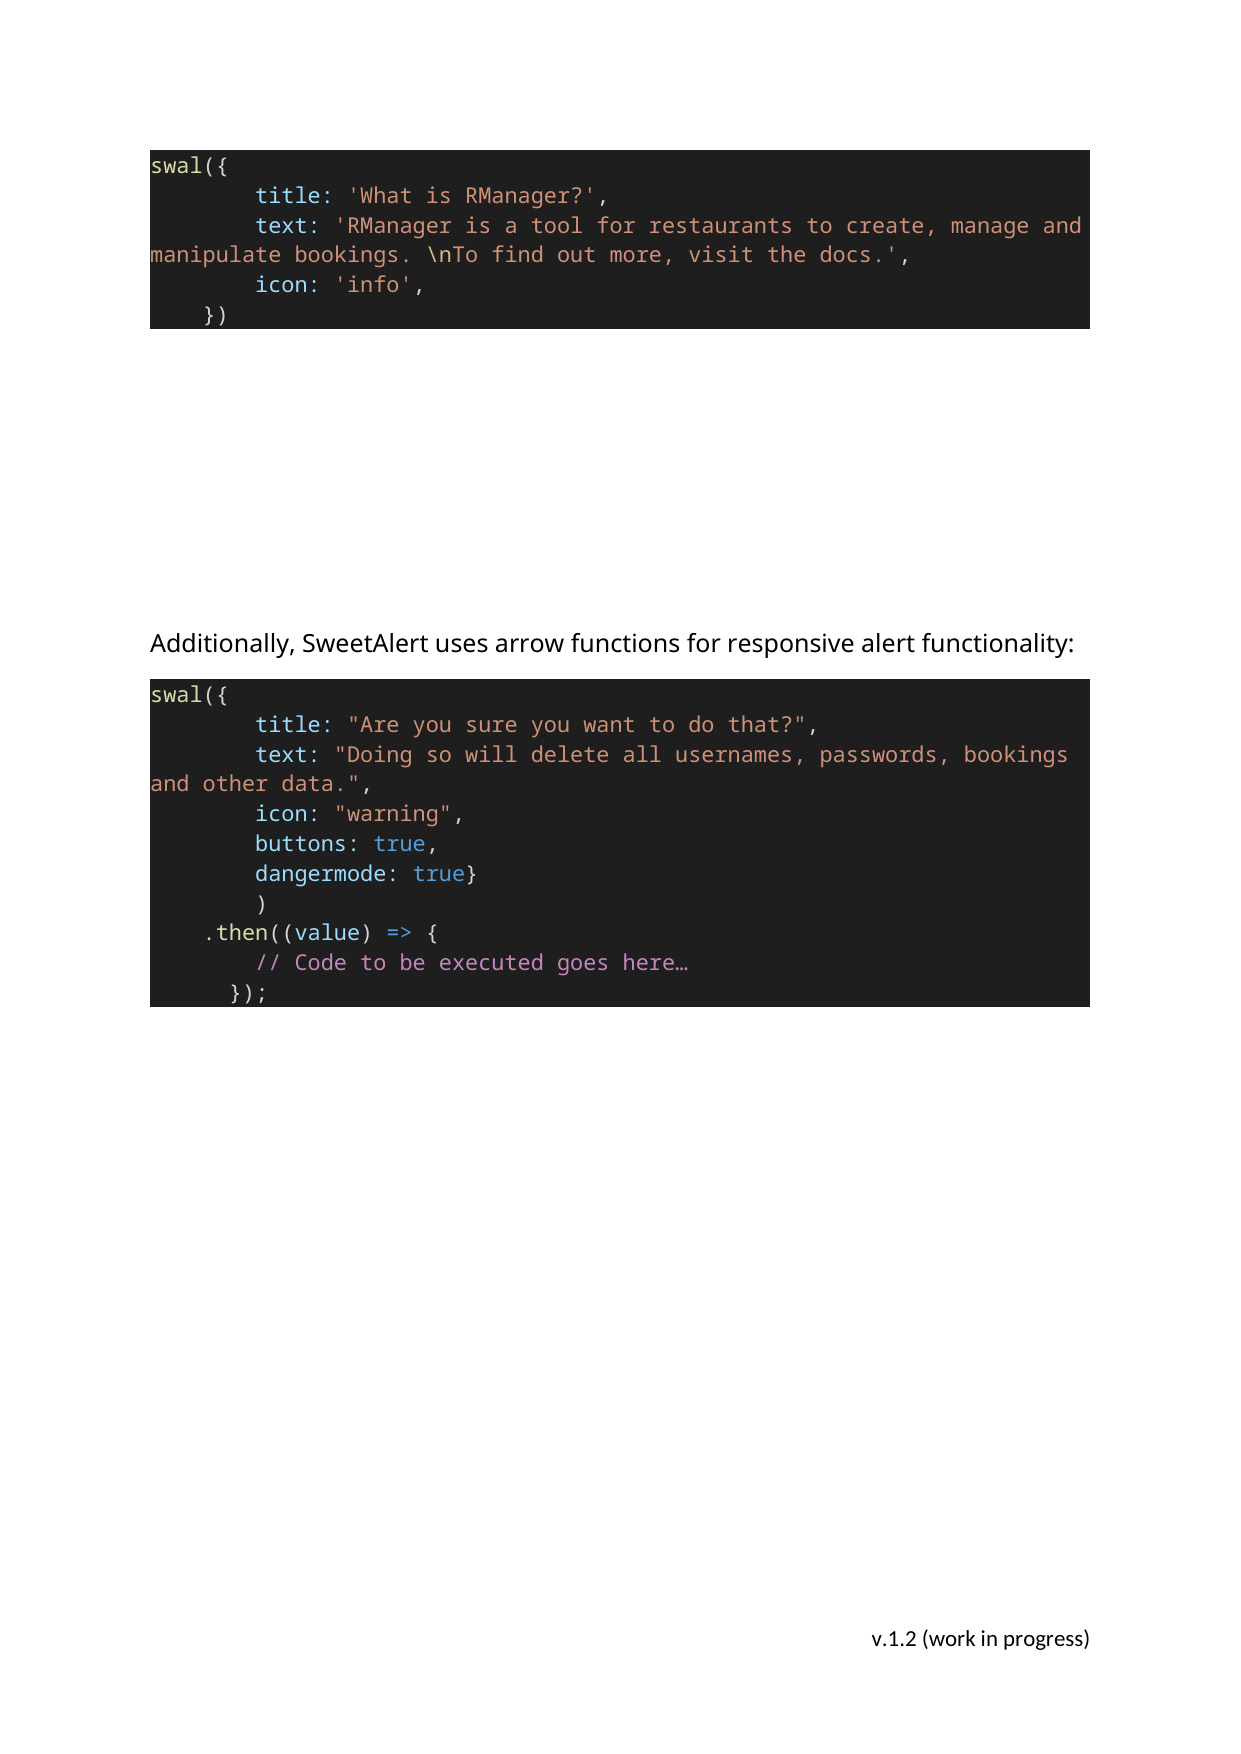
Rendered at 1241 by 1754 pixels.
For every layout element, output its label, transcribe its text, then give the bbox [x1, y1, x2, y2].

text .then((value) => { [150, 917, 1090, 947]
text title: 'What is RManager?', [150, 180, 1090, 209]
text Additionally, SweetAlert uses arrow functions for responsive alert functionality: [150, 626, 1090, 660]
text }); [150, 977, 1090, 1007]
text text: 'RManager is a tool for restaurants to create, manage and manipulate bookings. \nTo find out more, visit the docs.', [150, 209, 1090, 269]
text // Code to be executed goes here… [150, 947, 1090, 977]
text dangermode: true} [150, 858, 1090, 888]
text icon: 'info', [150, 269, 1090, 299]
text }) [150, 299, 1090, 329]
text text: "Doing so will delete all usernames, passwords, bookings and other data.", [150, 739, 1090, 798]
text buttons: true, [150, 828, 1090, 858]
text icon: "warning", [150, 798, 1090, 828]
text title: "Are you sure you want to do that?", [150, 709, 1090, 739]
text ) [150, 888, 1090, 917]
text swal({ [150, 679, 1090, 709]
text swal({ [150, 150, 1090, 180]
